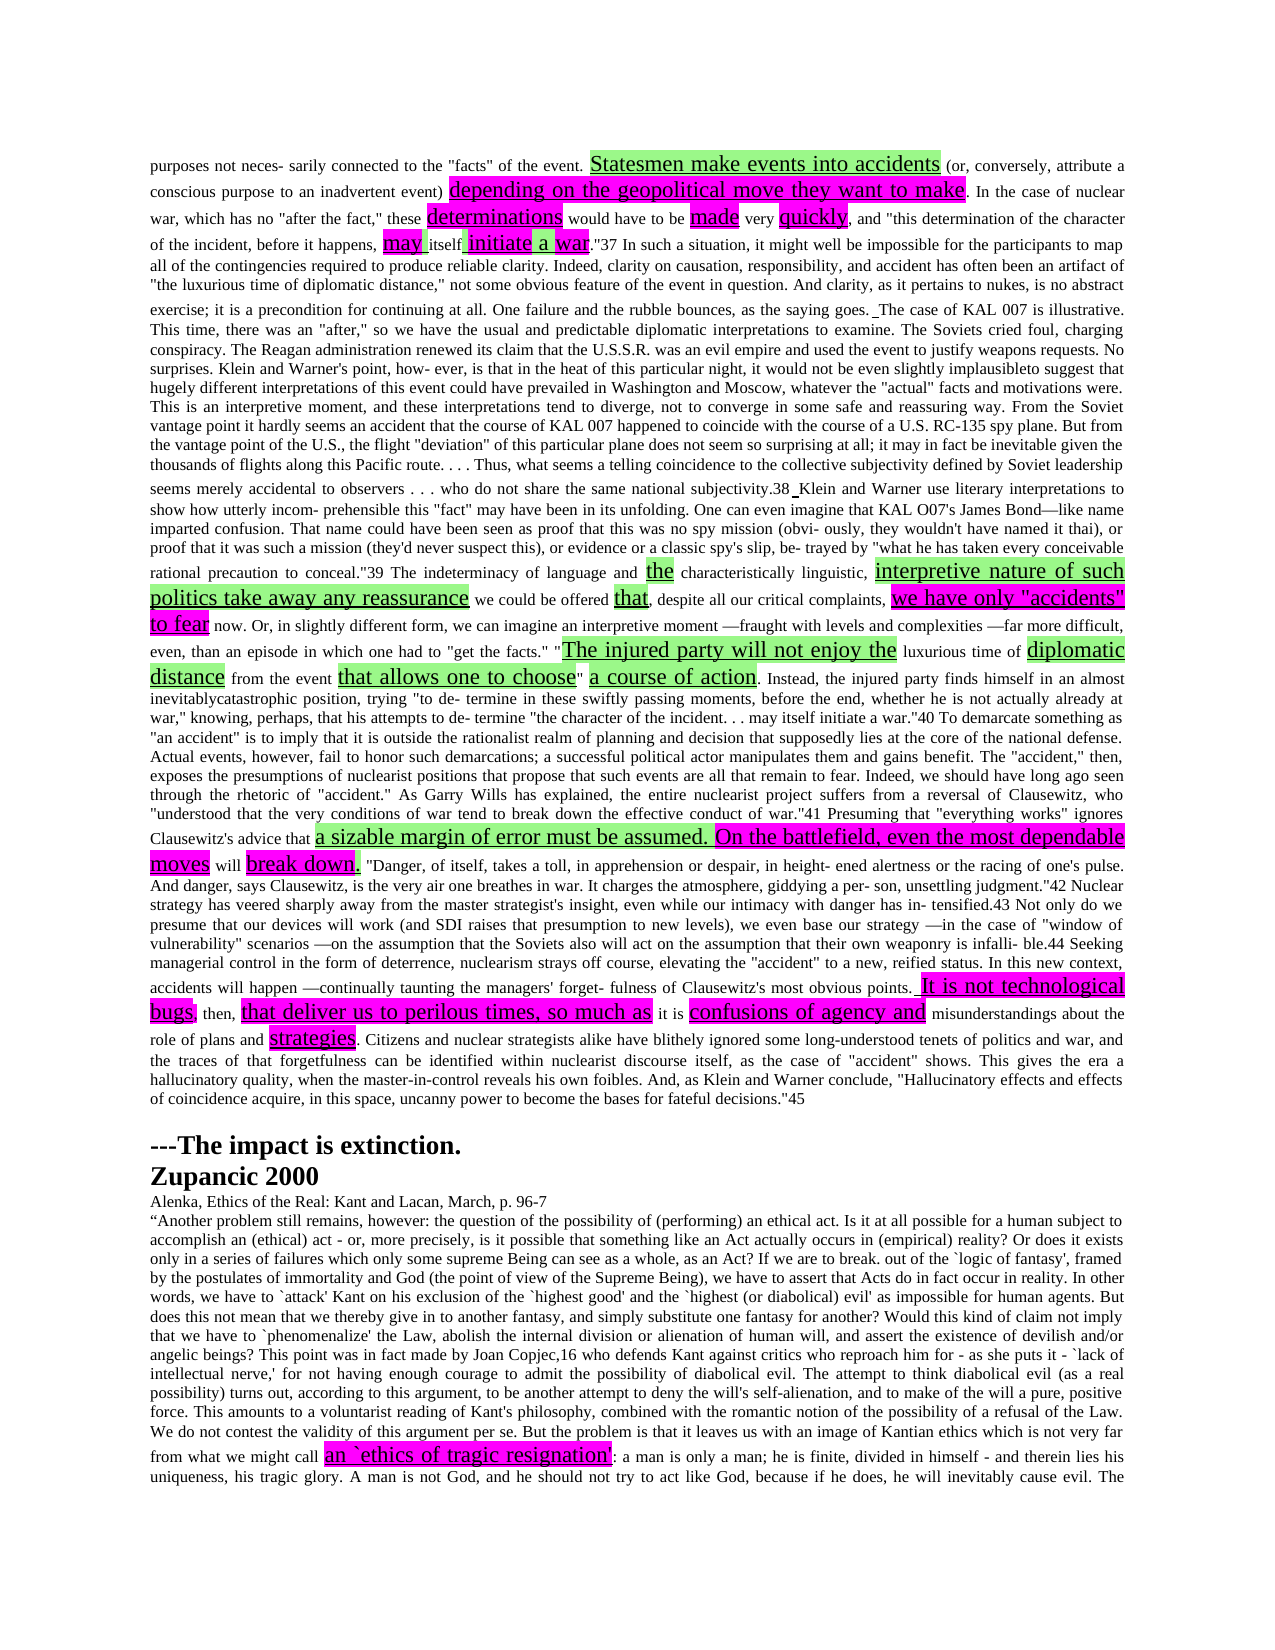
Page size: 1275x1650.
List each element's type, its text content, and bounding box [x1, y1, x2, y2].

subtitle ---The impact is extinction. [150, 1129, 1125, 1160]
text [150, 150, 1125, 1108]
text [150, 1211, 1125, 1486]
text Alenka, Ethics of the Real: Kant and Lacan, March, p. 96-7 [150, 1191, 1125, 1211]
text Zupancic 2000 [150, 1160, 1125, 1191]
